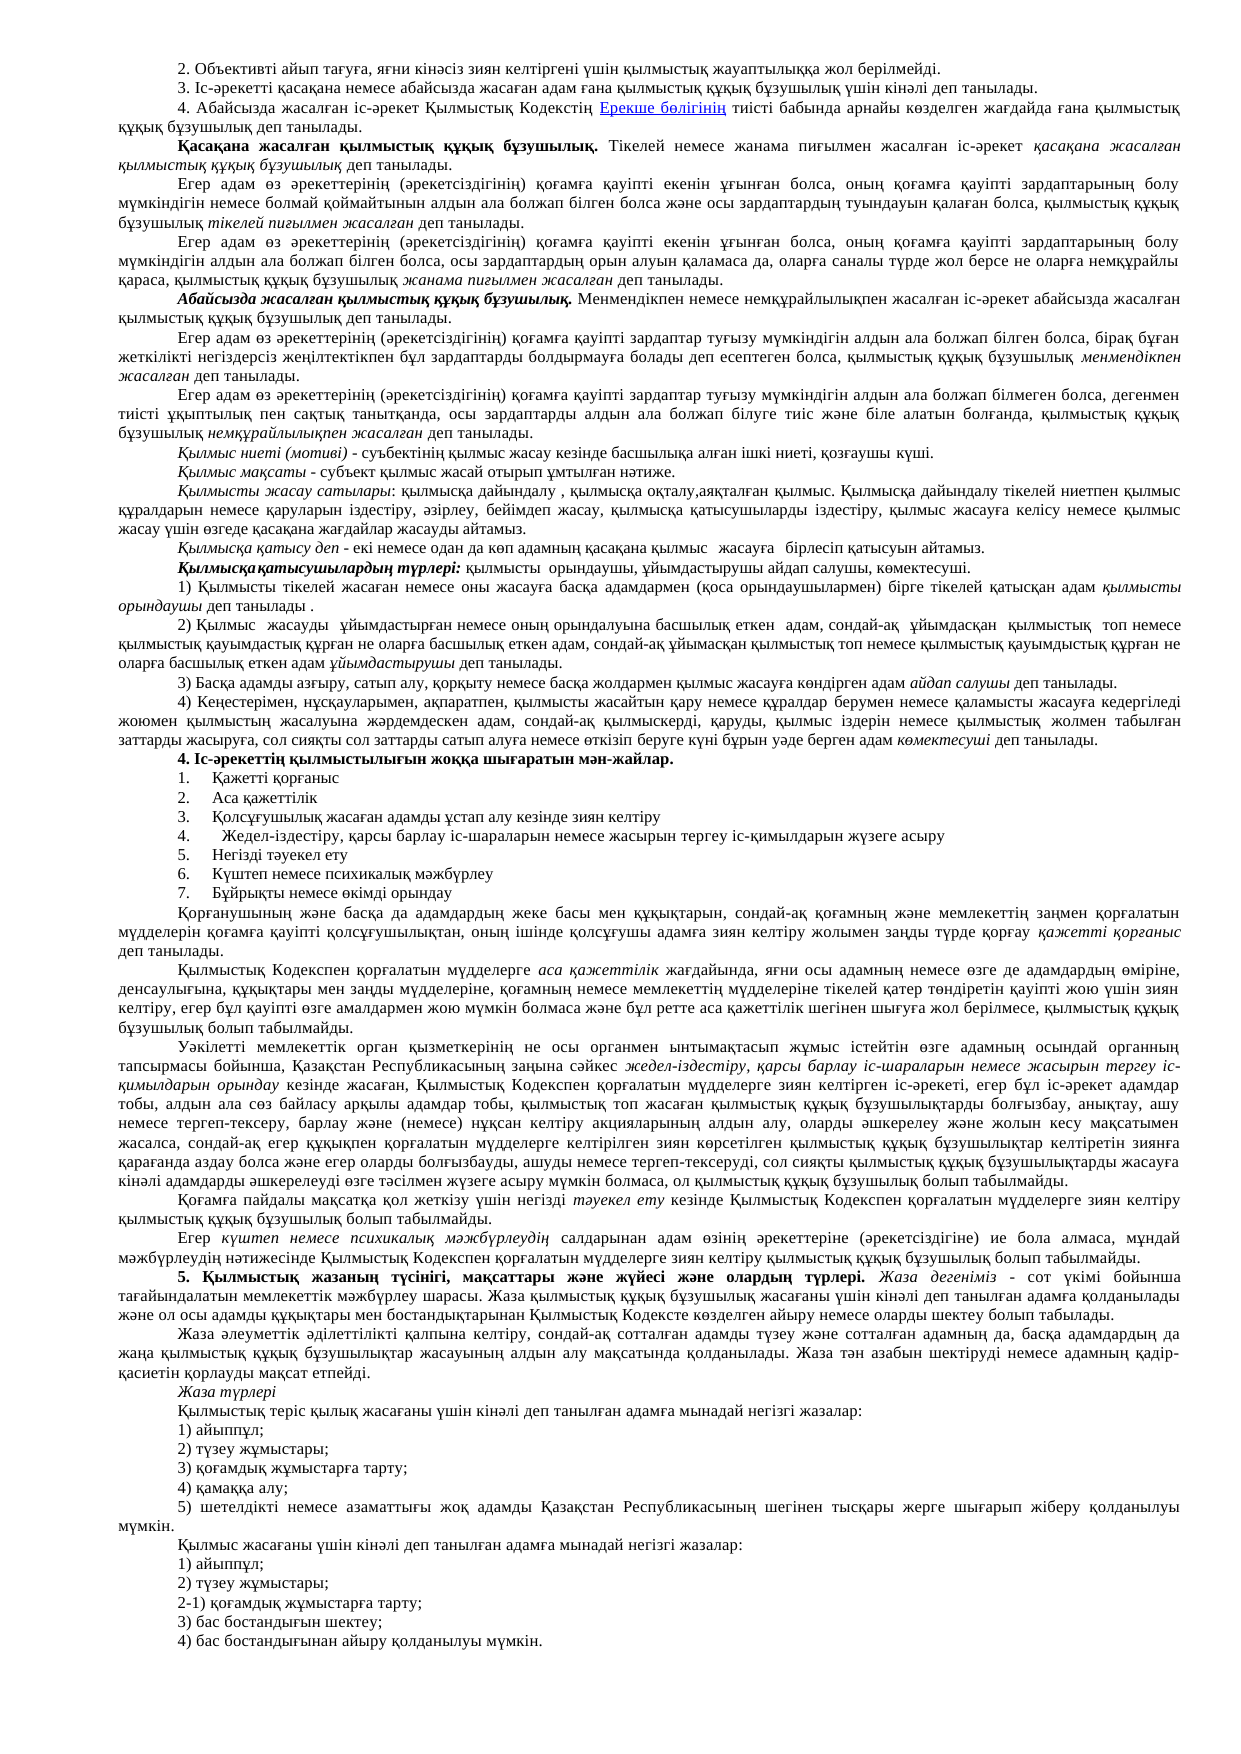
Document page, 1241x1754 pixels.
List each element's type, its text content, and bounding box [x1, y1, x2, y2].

subtitle Бұйрықты немесе өкiмдi орындау [118, 883, 1181, 902]
text Қылмыстық Кодекспен қорғалатын мүдделерге аса қажеттілік жағдайында, яғни осы адамның немесе өзге де адамдардың өмiрiне, денсаулығына, құқықтары мен заңды мүдделерiне, қоғамның немесе мемлекеттiң мүдделерiне тiкелей қатер төндiретiн қауiптi жою үшiн зиян келтiру, егер бұл қауiптi өзге амалдармен жою мүмкiн болмаса және бұл ретте аса қажеттiлiк шегiнен шығуға жол берiлмесе, қылмыстық құқық бұзушылық болып табылмайды. [118, 960, 1181, 1037]
text 2) түзеу жұмыстары; [118, 1573, 1181, 1592]
text 4) Кеңестерімен, нұсқауларымен, ақпаратпен, қылмысты жасайтын қару немесе құралдар берумен немесе қаламысты жасауға кедергіледі жоюмен қылмыстың жасалуына жәрдемдескен адам, сондай-ақ қылмыскерді, қаруды, қылмыс іздерін немесе қылмыстық жолмен табылған заттарды жасыруға, сол сияқты сол заттарды сатып алуға немесе өткізіп беруге күні бұрын уәде берген адам көмектесуші деп танылады. [118, 692, 1181, 749]
text 2. Объективтi айып тағуға, яғни кiнәсiз зиян келтiргенi үшiн қылмыстық жауаптылыққа жол берiлмейдi. [118, 59, 1181, 78]
text Қылмысқа қатысу деп - екі немесе одан да көп адамның қасақана қылмыс жасауға бірлесіп қатысуын айтамыз. [118, 538, 1181, 557]
text Егер адам өз әрекеттерiнiң (әрекетсiздiгiнiң) қоғамға қауiптi зардаптар туғызу мүмкiндігін алдын ала болжап білмеген болса, дегенмен тиістi ұқыптылық пен сақтық танытқанда, осы зардаптарды алдын ала болжап білуге тиiс және біле алатын болғанда, қылмыстық құқық бұзушылық немқұрайлылықпен жасалған деп танылады. [118, 385, 1181, 442]
text Қоғамға пайдалы мақсатқа қол жеткiзу үшін негізді тәуекел ету кезінде Қылмыстық Кодекспен қорғалатын мүдделерге зиян келтiру қылмыстық құқық бұзушылық болып табылмайды. [118, 1190, 1181, 1228]
text 1) айыппұл; [118, 1420, 1181, 1439]
subtitle Қолсұғушылық жасаған адамды ұстап алу кезiнде зиян келтiру [118, 807, 1181, 826]
text 5. Қылмыстық жазаның түсінігі, мақсаттары және жүйесі және олардың түрлері. Жаза дегенiмiз - сот үкiмi бойынша тағайындалатын мемлекеттiк мәжбүрлеу шарасы. Жаза қылмыстық құқық бұзушылық жасағаны үшін кiнәлi деп танылған адамға қолданылады және ол осы адамды құқықтары мен бостандықтарынан Қылмыстық Кодексте көзделген айыру немесе оларды шектеу болып табылады. [118, 1267, 1181, 1324]
text Уәкілетті мемлекеттік орган қызметкерінің не осы органмен ынтымақтасып жұмыс істейтін өзге адамның осындай органның тапсырмасы бойынша, Қазақстан Республикасының заңына сәйкес жедел-іздестіру, қарсы барлау іс-шараларын немесе жасырын тергеу іс-қимылдарын орындау кезінде жасаған, Қылмыстық Кодекспен қорғалатын мүдделерге зиян келтірген іс-әрекеті, егер бұл іс-әрекет адамдар тобы, алдын ала сөз байласу арқылы адамдар тобы, қылмыстық топ жасаған қылмыстық құқық бұзушылықтарды болғызбау, анықтау, ашу немесе тергеп-тексеру, барлау және (немесе) нұқсан келтіру акцияларының алдын алу, оларды әшкерелеу және жолын кесу мақсатымен жасалса, сондай-ақ егер құқықпен қорғалатын мүдделерге келтірілген зиян көрсетілген қылмыстық құқық бұзушылықтар келтіретін зиянға қарағанда аздау болса және егер оларды болғызбауды, ашуды немесе тергеп-тексеруді, сол сияқты қылмыстық құқық бұзушылықтарды жасауға кінәлі адамдарды әшкерелеуді өзге тәсілмен жүзеге асыру мүмкін болмаса, ол қылмыстық құқық бұзушылық болып табылмайды. [118, 1037, 1181, 1190]
text Егер күштеп немесе психикалық мәжбүрлеудiң салдарынан адам өзiнiң әрекеттерiне (әрекетсiздiгiне) ие бола алмаса, мұндай мәжбүрлеудiң нәтижесiнде Қылмыстық Кодекспен қорғалатын мүдделерге зиян келтiру қылмыстық құқық бұзушылық болып табылмайды. [118, 1228, 1181, 1267]
subtitle Негізді тәуекел ету [118, 845, 1181, 864]
text 4. Абайсызда жасалған іс-әрекет Қылмыстық Кодекстiң Ерекше бөлiгiнiң тиiстi бабында арнайы көзделген жағдайда ғана қылмыстық құқық бұзушылық деп танылады. [118, 97, 1181, 136]
text 4. Іс-әрекеттің қылмыстылығын жоққа шығаратын мән-жайлар. [118, 749, 1181, 768]
text 4) қамаққа алу; [118, 1477, 1181, 1497]
text Жаза әлеуметтiк әдiлеттiлiктi қалпына келтiру, сондай-ақ сотталған адамды түзеу және сотталған адамның да, басқа адамдардың да жаңа қылмыстық құқық бұзушылықтар жасауының алдын алу мақсатында қолданылады. Жаза тән азабын шектiрудi немесе адамның қадiр-қасиетiн қорлауды мақсат етпейдi. [118, 1324, 1181, 1382]
text 3) Басқа адамды азғыру, сатып алу, қорқыту немесе басқа жолдармен қылмыс жасауға көндірген адам айдап салушы деп танылады. [118, 672, 1181, 692]
text 2) түзеу жұмыстары; [118, 1439, 1181, 1458]
text 1) айыппұл; [118, 1554, 1181, 1573]
subtitle Күштеп немесе психикалық мәжбүрлеу [118, 864, 1181, 883]
subtitle Абайсызда жасалған қылмыстық құқық бұзушылық. Менмендiкпен немесе немқұрайлылықпен жасалған іс-әрекет абайсызда жасалған қылмыстық құқық бұзушылық деп танылады. [118, 289, 1181, 327]
text 5) шетелдікті немесе азаматтығы жоқ адамды Қазақстан Республикасының шегінен тысқары жерге шығарып жіберу қолданылуы мүмкiн. [118, 1497, 1181, 1535]
text 4) бас бостандығынан айыру қолданылуы мүмкін. [118, 1631, 1181, 1650]
text 2) Қылмыс жасауды ұйымдастырған немесе оның орындалуына басшылық еткен адам, сондай-ақ ұйымдасқан қылмыстық топ немесе қылмыстық қауымдастық құрған не оларға басшылық еткен адам, сондай-ақ ұйымасқан қылмыстық топ немесе қылмыстық қауымдыстық құрған не оларға басшылық еткен адам ұйымдастырушы деп танылады. [118, 615, 1181, 672]
text 2-1) қоғамдық жұмыстарға тарту; [118, 1592, 1181, 1612]
text Қылмыс ниеті (мотиві) - суъбектінің қылмыс жасау кезінде басшылықа алған ішкі ниеті, қозғаушы күші. [118, 442, 1181, 462]
list Жедел-іздестіру, қарсы барлау іс-шараларын немесе жасырын тергеу іс-қимылдарын жүзеге асыру [118, 826, 1181, 845]
text 3) бас бостандығын шектеу; [118, 1612, 1181, 1631]
text Қылмысқа қатысушылардың түрлері: қылмысты орындаушы, ұйымдастырушы айдап салушы, көмектесуші. [118, 557, 1181, 577]
text Егер адам өз әрекеттерiнiң (әрекетсiздiгiнiң) қоғамға қауiптi екенiн ұғынған болса, оның қоғамға қауiптi зардаптарының болу мүмкiндігiн алдын ала болжап білген болса, осы зардаптардың орын алуын қаламаса да, оларға саналы түрде жол берсе не оларға немқұрайлы қараса, қылмыстық құқық бұзушылық жанама пиғылмен жасалған деп танылады. [118, 232, 1181, 289]
text Егер адам өз әрекеттерiнiң (әрекетсiздiгiнiң) қоғамға қауiпті зардаптар туғызу мүмкiндігін алдын ала болжап білген болса, бiрақ бұған жеткiлiктi негiздерсiз жеңiлтектікпен бұл зардаптарды болдырмауға болады деп есептеген болса, қылмыстық құқық бұзушылық менмендiкпен жасалған деп танылады. [118, 327, 1181, 385]
text Жаза түрлерi [118, 1382, 1181, 1401]
text Қылмыс жасағаны үшін кінәлі деп танылған адамға мынадай негізгі жазалар: [118, 1535, 1181, 1554]
text Қылмыс мақсаты - субъект қылмыс жасай отырып ұмтылған нәтиже. [118, 462, 1181, 481]
text Егер адам өз әрекеттерiнiң (әрекетсiздiгiнiң) қоғамға қауiптi екенiн ұғынған болса, оның қоғамға қауiптi зардаптарының болу мүмкiндігiн немесе болмай қоймайтынын алдын ала болжап білген болса және осы зардаптардың туындауын қалаған болса, қылмыстық құқық бұзушылық тiкелей пиғылмен жасалған деп танылады. [118, 174, 1181, 232]
text Қорғанушының және басқа да адамдардың жеке басы мен құқықтарын, сондай-ақ қоғамның және мемлекеттің заңмен қорғалатын мүдделерін қоғамға қауіпті қолсұғушылықтан, оның ішінде қолсұғушы адамға зиян келтіру жолымен заңды түрде қорғау қажетті қорғаныс деп танылады. [118, 902, 1181, 960]
text 1) Қылмысты тікелей жасаған немесе оны жасауға басқа адамдармен (қоса орындаушылармен) бірге тікелей қатысқан адам қылмысты орындаушы деп танылады . [118, 577, 1181, 615]
subtitle Қасақана жасалған қылмыстық құқық бұзушылық. Тiкелей немесе жанама пиғылмен жасалған іс-әрекет қасақана жасалған қылмыстық құқық бұзушылық деп танылады. [118, 136, 1181, 174]
subtitle Аса қажеттiлiк [118, 787, 1181, 807]
subtitle Қажеттi қорғаныс [118, 768, 1181, 787]
text Қылмыстық теріс қылық жасағаны үшін кінәлі деп танылған адамға мынадай негiзгi жазалар: [118, 1401, 1181, 1420]
text 3. Іс-әрекетті қасақана немесе абайсызда жасаған адам ғана қылмыстық құқық бұзушылық үшін кiнәлi деп танылады. [118, 78, 1181, 97]
text 3) қоғамдық жұмыстарға тарту; [118, 1458, 1181, 1477]
text Қылмысты жасау сатылары: қылмысқа дайындалу , қылмысқа оқталу,аяқталған қылмыс. Қылмысқа дайындалу тікелей ниетпен қылмыс құралдарын немесе қаруларын іздестіру, әзірлеу, бейімдеп жасау, қылмысқа қатысушыларды іздестіру, қылмыс жасауға келісу немесе қылмыс жасау үшін өзгеде қасақана жағдайлар жасауды айтамыз. [118, 481, 1181, 538]
